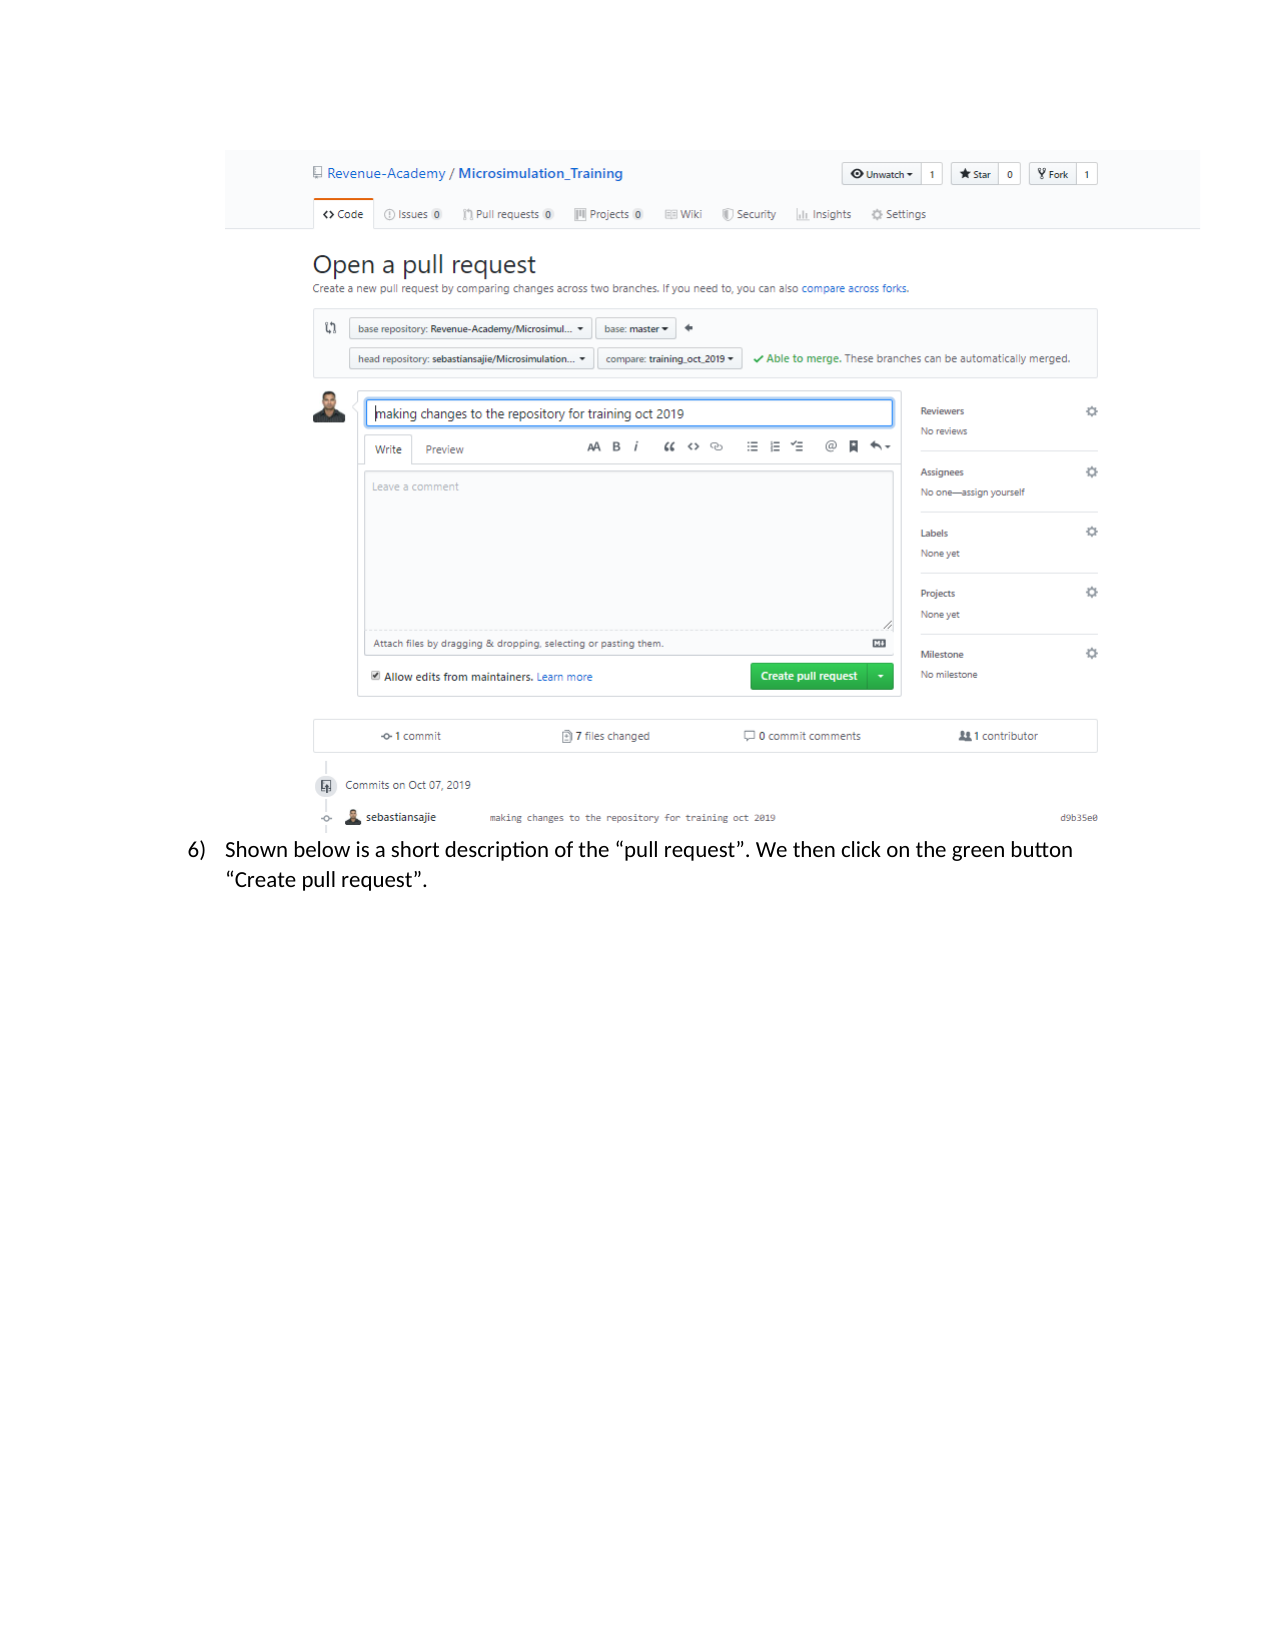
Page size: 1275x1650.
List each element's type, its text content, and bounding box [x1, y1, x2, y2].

list Shown below is a short description of the “pull request”. We then click on the green button “Create pull request”. [187, 835, 1125, 893]
picture [225, 150, 1200, 833]
